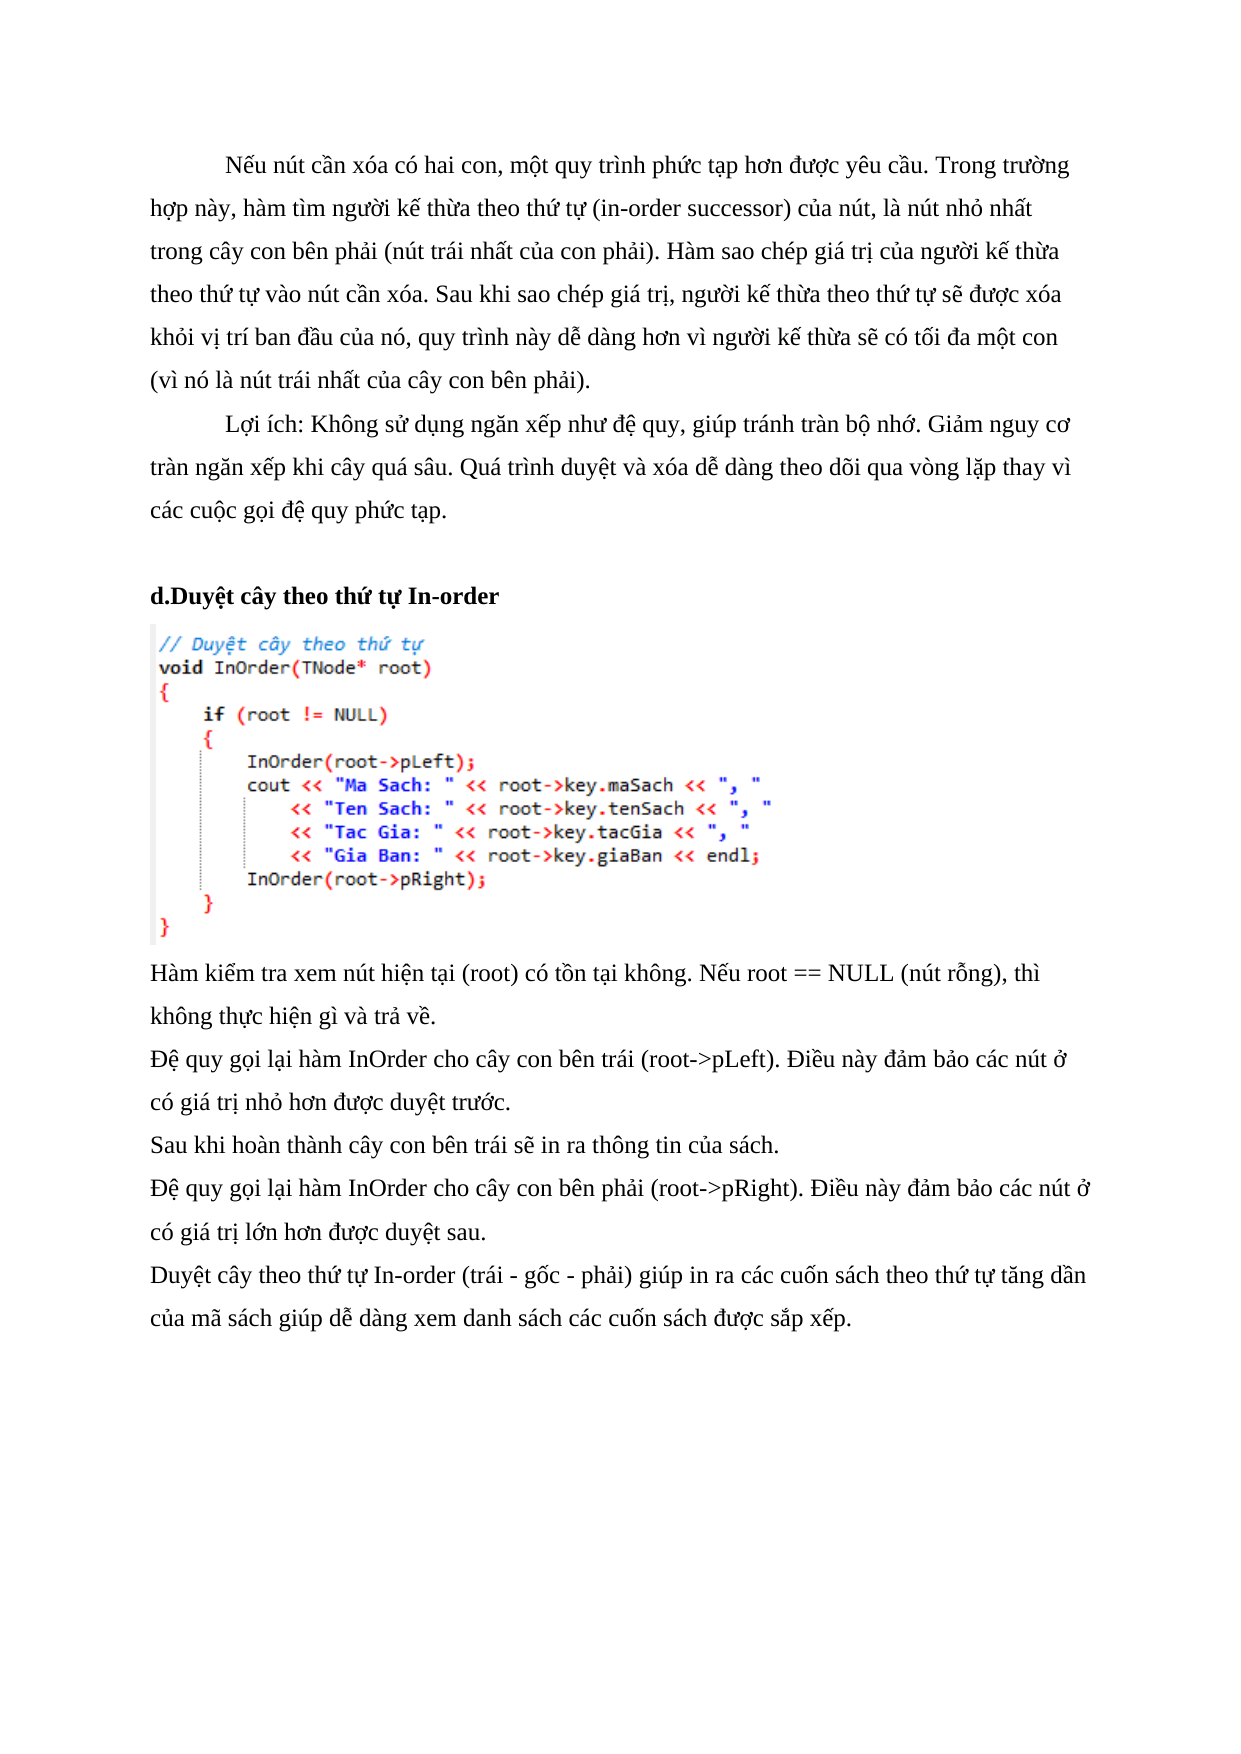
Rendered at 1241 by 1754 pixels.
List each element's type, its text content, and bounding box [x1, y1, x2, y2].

text Duyệt cây theo thứ tự In-order (trái - gốc - phải) giúp in ra các cuốn sách theo thứ tự tăng dần của mã sách giúp dễ dàng xem danh sách các cuốn sách được sắp xếp. [150, 1260, 1090, 1332]
text Hàm kiểm tra xem nút hiện tại (root) có tồn tại không. Nếu root == NULL (nút rỗng), thì không thực hiện gì và trả về. [150, 958, 1090, 1030]
text Đệ quy gọi lại hàm InOrder cho cây con bên phải (root->pRight). Điều này đảm bảo các nút ở có giá trị lớn hơn được duyệt sau. [150, 1173, 1090, 1245]
text Sau khi hoàn thành cây con bên trái sẽ in ra thông tin của sách. [150, 1130, 1090, 1159]
picture [150, 624, 810, 945]
text Nếu nút cần xóa có hai con, một quy trình phức tạp hơn được yêu cầu. Trong trường hợp này, hàm tìm người kế thừa theo thứ tự (in-order successor) của nút, là nút nhỏ nhất trong cây con bên phải (nút trái nhất của con phải). Hàm sao chép giá trị của người kế thừa theo thứ tự vào nút cần xóa. Sau khi sao chép giá trị, người kế thừa theo thứ tự sẽ được xóa khỏi vị trí ban đầu của nó, quy trình này dễ dàng hơn vì người kế thừa sẽ có tối đa một con (vì nó là nút trái nhất của cây con bên phải). [150, 150, 1090, 394]
text d.Duyệt cây theo thứ tự In-order [150, 581, 1090, 610]
text Đệ quy gọi lại hàm InOrder cho cây con bên trái (root->pLeft). Điều này đảm bảo các nút ở có giá trị nhỏ hơn được duyệt trước. [150, 1044, 1090, 1116]
text Lợi ích: Không sử dụng ngăn xếp như đệ quy, giúp tránh tràn bộ nhớ. Giảm nguy cơ tràn ngăn xếp khi cây quá sâu. Quá trình duyệt và xóa dễ dàng theo dõi qua vòng lặp thay vì các cuộc gọi đệ quy phức tạp. [150, 409, 1090, 524]
